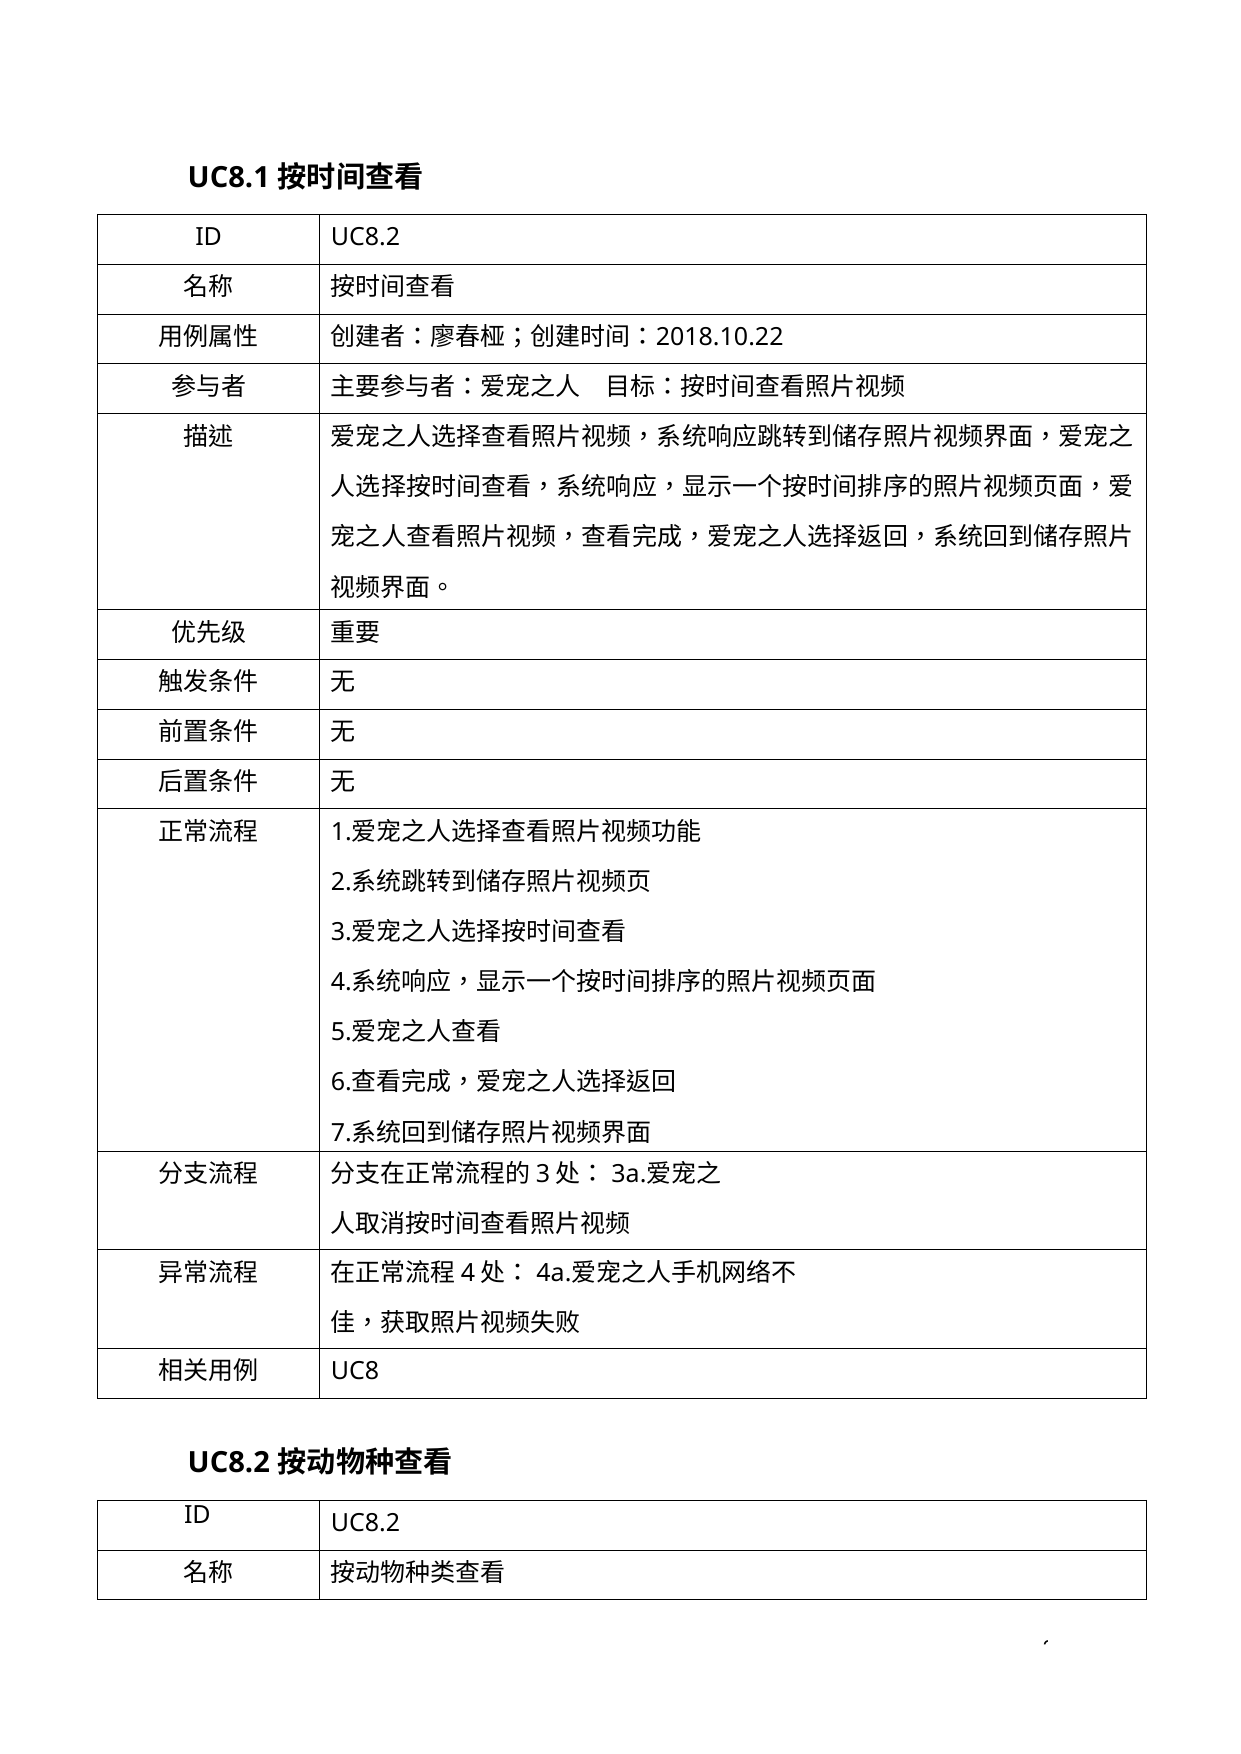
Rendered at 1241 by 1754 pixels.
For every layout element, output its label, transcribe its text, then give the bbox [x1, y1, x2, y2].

table_cell 异常流程 [98, 1250, 319, 1348]
table_cell 分支流程 [98, 1152, 319, 1249]
table_header ID [98, 215, 319, 264]
table_cell 按时间查看 [320, 265, 1146, 313]
table_cell UC8 [320, 1349, 1146, 1397]
table_header UC8.2 [320, 215, 1146, 264]
table_cell 在正常流程4处： 4a.爱宠之人手机网络不佳，获取照片视频失败 [320, 1250, 1146, 1348]
table_cell 无 [320, 760, 1146, 808]
table_cell 用例属性 [98, 315, 319, 363]
table_cell 触发条件 [98, 660, 319, 709]
table_cell 重要 [320, 610, 1146, 659]
table_cell 按动物种类查看 [320, 1551, 1146, 1599]
text UC8.2 按动物种查看 [187, 1441, 1159, 1481]
table_cell 描述 [98, 414, 319, 609]
table_cell 无 [320, 710, 1146, 758]
table_cell 优先级 [98, 610, 319, 659]
table_cell 无 [320, 660, 1146, 709]
table_cell 后置条件 [98, 760, 319, 808]
table_cell 前置条件 [98, 710, 319, 758]
text UC8.1 按时间查看 [187, 158, 1159, 195]
table_cell 1.爱宠之人选择查看照片视频功能 2.系统跳转到储存照片视频页 3.爱宠之人选择按时间查看 4.系统响应，显示一个按时间排序的照片视频页面 5.爱宠之人查看 6.查看完成，爱宠之人选择返回 7.系统回到储存照片视频界面 [320, 809, 1146, 1151]
table_cell 参与者 [98, 364, 319, 413]
table_cell 相关用例 [98, 1349, 319, 1397]
table_cell 分支在正常流程的3处： 3a.爱宠之人取消按时间查看照片视频 [320, 1152, 1146, 1249]
table_cell 名称 [98, 265, 319, 313]
table_header ID [98, 1501, 319, 1549]
table_cell 正常流程 [98, 809, 319, 1151]
table_cell 创建者：廖春桠；创建时间：2018.10.22 [320, 315, 1146, 363]
table_cell 主要参与者：爱宠之人 目标：按时间查看照片视频 [320, 364, 1146, 413]
table_header UC8.2 [320, 1501, 1146, 1549]
table_cell 名称 [98, 1551, 319, 1599]
table_cell 爱宠之人选择查看照片视频，系统响应跳转到储存照片视频界面，爱宠之 人选择按时间查看，系统响应，显示一个按时间排序的照片视频页面，爱 宠之人查看照片视频，查看完成，爱宠之人选择返回，系统回到储存照片 视频界面。 [320, 414, 1146, 609]
